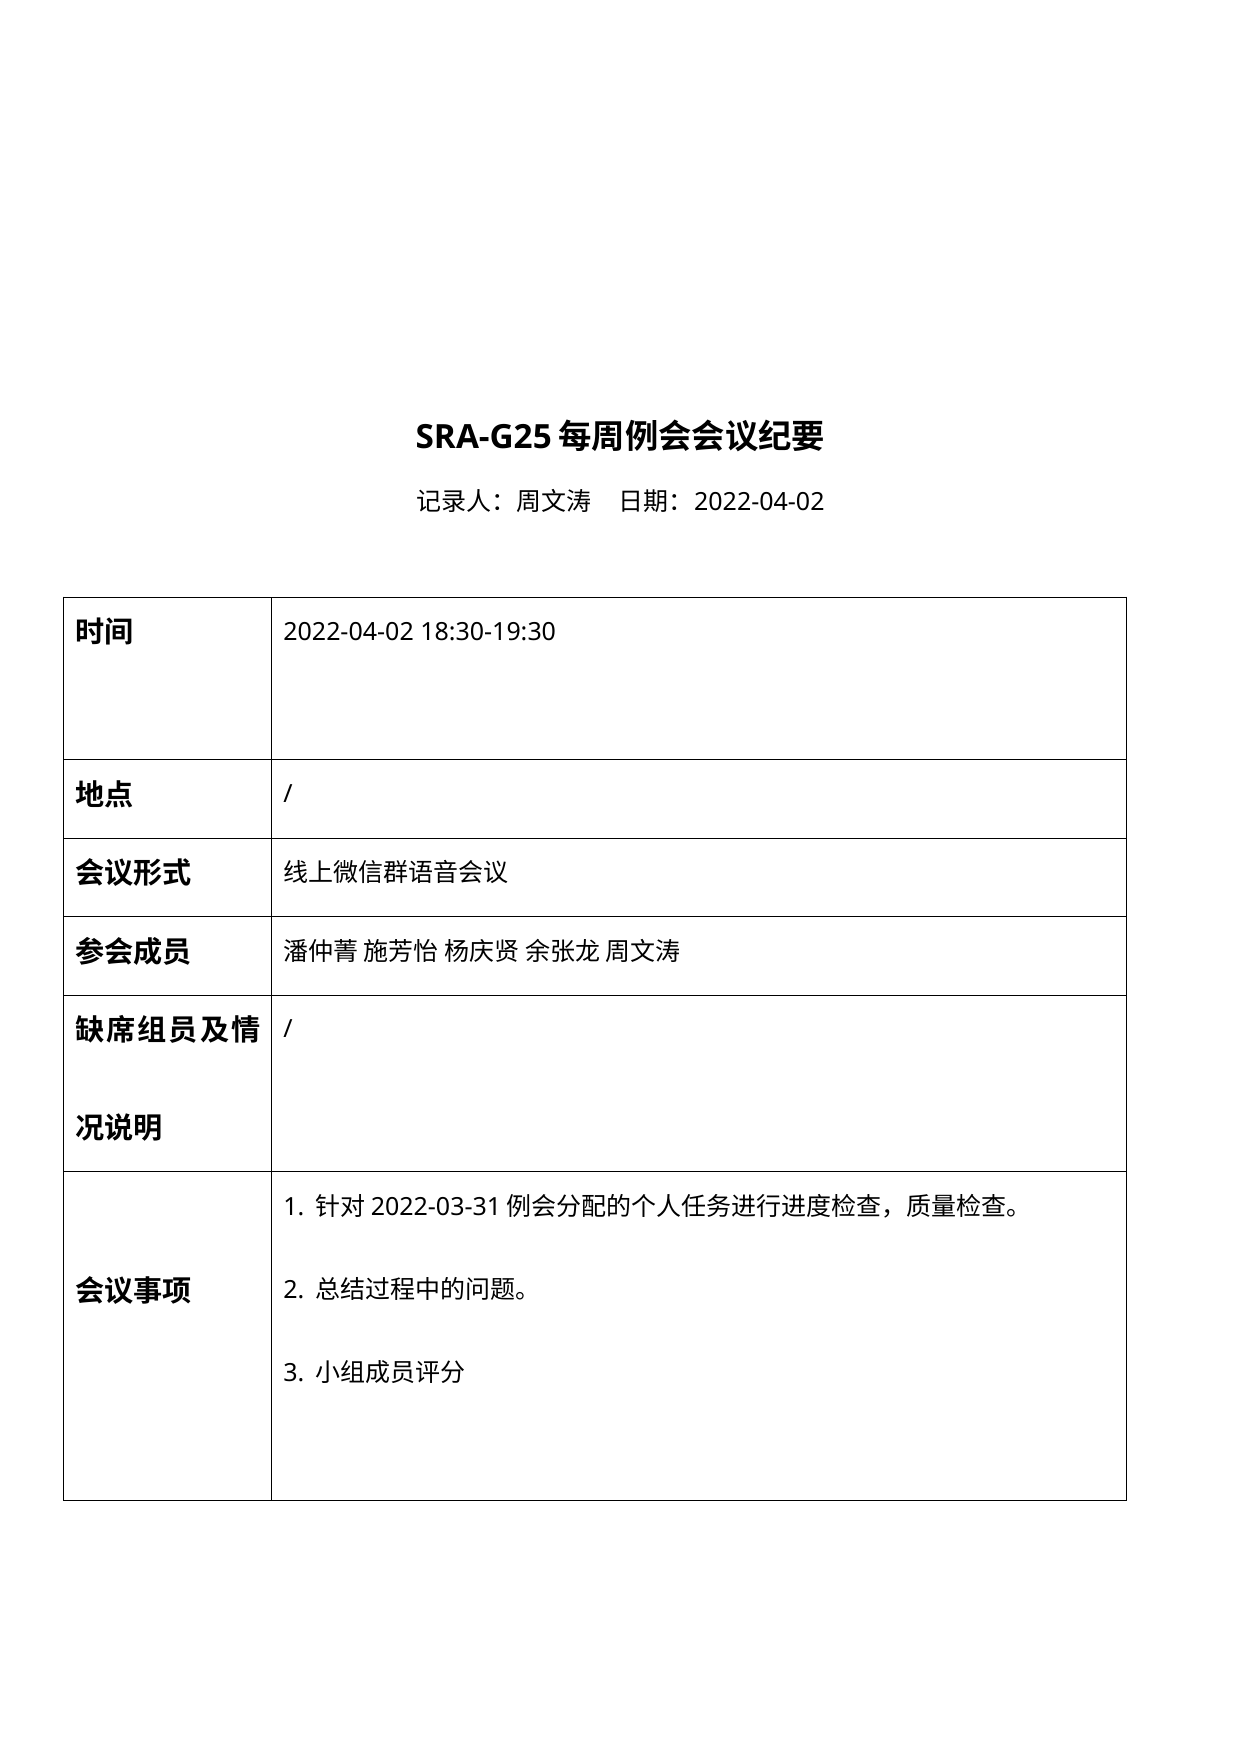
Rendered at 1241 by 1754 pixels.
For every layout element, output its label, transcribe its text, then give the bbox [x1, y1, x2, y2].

table_cell 线上微信群语音会议 [272, 839, 1126, 916]
table_cell 缺席组员及情况说明 [64, 996, 271, 1171]
table_cell 参会成员 [64, 917, 271, 994]
text SRA-G25每周例会会议纪要 [75, 402, 1165, 467]
table_cell 会议形式 [64, 839, 271, 916]
text 记录人：周文涛 日期：2022-04-02 [75, 467, 1165, 532]
table_header 时间 [64, 598, 271, 759]
table_cell 会议事项 [64, 1172, 271, 1500]
table_cell / [272, 760, 1126, 837]
table_cell / [272, 996, 1126, 1171]
table_header 2022-04-02 18:30-19:30 [272, 598, 1126, 759]
table_cell 潘仲菁 施芳怡 杨庆贤 余张龙 周文涛 [272, 917, 1126, 994]
table_cell 针对2022-03-31例会分配的个人任务进行进度检查，质量检查。 总结过程中的问题。 小组成员评分 [272, 1172, 1126, 1500]
table_cell 地点 [64, 760, 271, 837]
